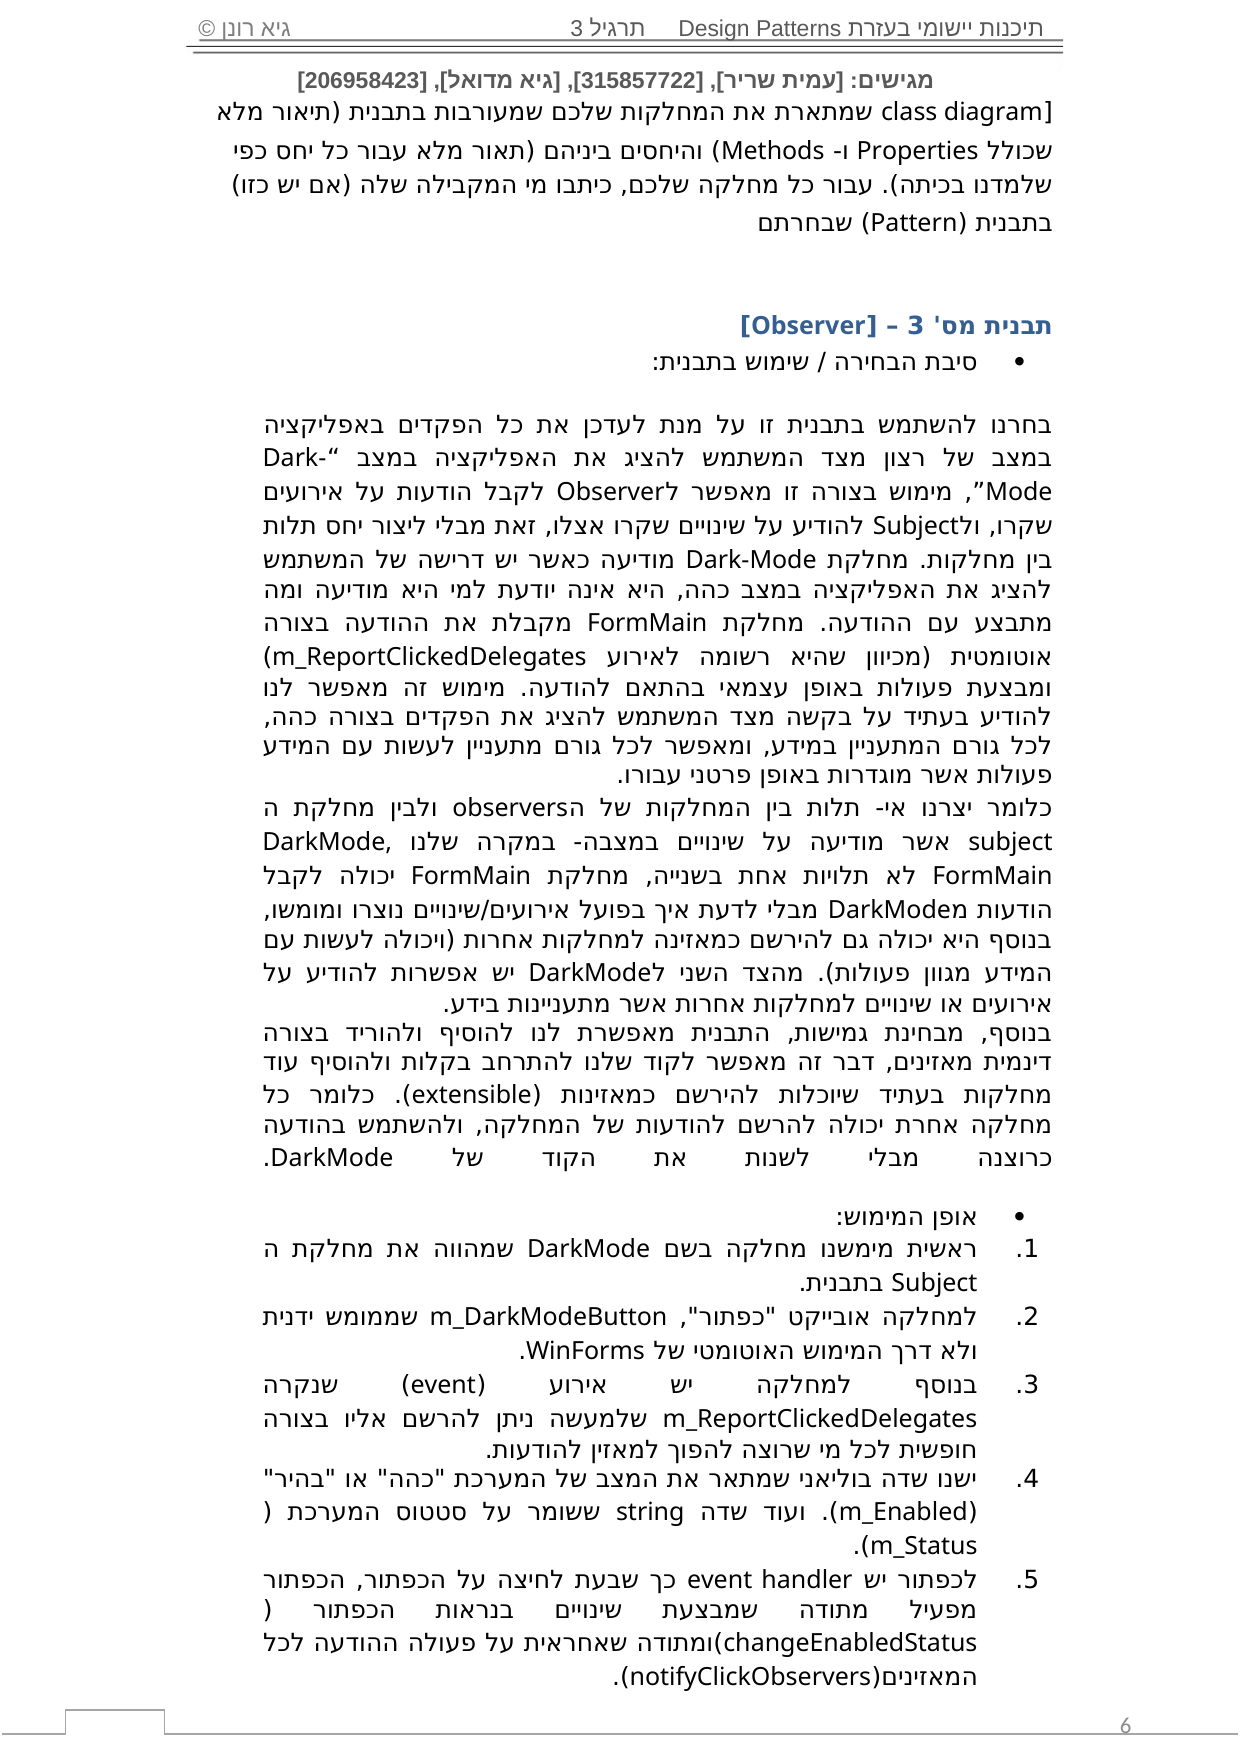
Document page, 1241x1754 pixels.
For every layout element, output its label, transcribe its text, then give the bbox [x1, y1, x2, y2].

list בנוסף למחלקה יש אירוע (event) שנקרה m_ReportClickedDelegates שלמעשה ניתן להרשם אליו בצורה חופשית לכל מי שרוצה להפוך למאזין להודעות. [262, 1367, 1015, 1464]
list סיבת הבחירה / שימוש בתבנית: [187, 347, 1015, 376]
list אופן המימוש: [187, 1202, 1015, 1231]
list למחלקה אובייקט "כפתור", m_DarkModeButton שממומש ידנית ולא דרך המימוש האוטומטי של WinForms. [262, 1299, 1015, 1367]
text בנוסף, מבחינת גמישות, התבנית מאפשרת לנו להוסיף ולהוריד בצורה דינמית מאזינים, דבר זה מאפשר לקוד שלנו להתרחב בקלות ולהוסיף עוד מחלקות בעתיד שיוכלות להירשם כמאזינות (extensible). כלומר כל מחלקה אחרת יכולה להרשם להודעות של המחלקה, ולהשתמש בהודעה כרוצנה מבלי לשנות את הקוד של DarkMode. [262, 1018, 1053, 1202]
picture [186, 0, 1064, 104]
list ישנו שדה בוליאני שמתאר את המצב של המערכת "כהה" או "בהיר" (m_Enabled). ועוד שדה string ששומר על סטטוס המערכת (m_Status). [262, 1464, 1015, 1562]
list לכפתור יש event handler כך שבעת לחיצה על הכפתור, הכפתור מפעיל מתודה שמבצעת שינויים בנראות הכפתור (changeEnabledStatus)ומתודה שאחראית על פעולה ההודעה לכל המאזינים(notifyClickObservers). [262, 1562, 1015, 1693]
list ראשית מימשנו מחלקה בשם DarkMode שמהווה את מחלקת הSubject בתבנית. [262, 1231, 1015, 1299]
text בחרנו להשתמש בתבנית זו על מנת לעדכן את כל הפקדים באפליקציה במצב של רצון מצד המשתמש להציג את האפליקציה במצב “Dark-Mode”, מימוש בצורה זו מאפשר לObserver לקבל הודעות על אירועים שקרו, ולSubject להודיע על שינויים שקרו אצלו, זאת מבלי ליצור יחס תלות בין מחלקות. מחלקת Dark-Mode מודיעה כאשר יש דרישה של המשתמש להציג את האפליקציה במצב כהה, היא אינה יודעת למי היא מודיעה ומה מתבצע עם ההודעה. מחלקת FormMain מקבלת את ההודעה בצורה אוטומטית (מכיוון שהיא רשומה לאירוע m_ReportClickedDelegates) ומבצעת פעולות באופן עצמאי בהתאם להודעה. מימוש זה מאפשר לנו להודיע בעתיד על בקשה מצד המשתמש להציג את הפקדים בצורה כהה, לכל גורם המתעניין במידע, ומאפשר לכל גורם מתעניין לעשות עם המידע פעולות אשר מוגדרות באופן פרטני עבורו. [262, 410, 1053, 789]
subtitle תבנית מס' 3 – [Observer] [187, 308, 1053, 342]
text כלומר יצרנו אי- תלות בין המחלקות של הobservers ולבין מחלקת הsubject אשר מודיעה על שינויים במצבה- במקרה שלנו DarkMode, FormMain לא תלויות אחת בשנייה, מחלקת FormMain יכולה לקבל הודעות מDarkMode מבלי לדעת איך בפועל אירועים/שינויים נוצרו ומומשו, בנוסף היא יכולה גם להירשם כמאזינה למחלקות אחרות (ויכולה לעשות עם המידע מגוון פעולות). מהצד השני לDarkMode יש אפשרות להודיע על אירועים או שינויים למחלקות אחרות אשר מתעניינות בידע. [262, 789, 1053, 1018]
text [class diagram שמתארת את המחלקות שלכם שמעורבות בתבנית (תיאור מלא שכולל Properties ו- Methods) והיחסים ביניהם (תאור מלא עבור כל יחס כפי שלמדנו בכיתה). עבור כל מחלקה שלכם, כיתבו מי המקבילה שלה (אם יש כזו) בתבנית (Pattern) שבחרתם [187, 94, 1053, 238]
